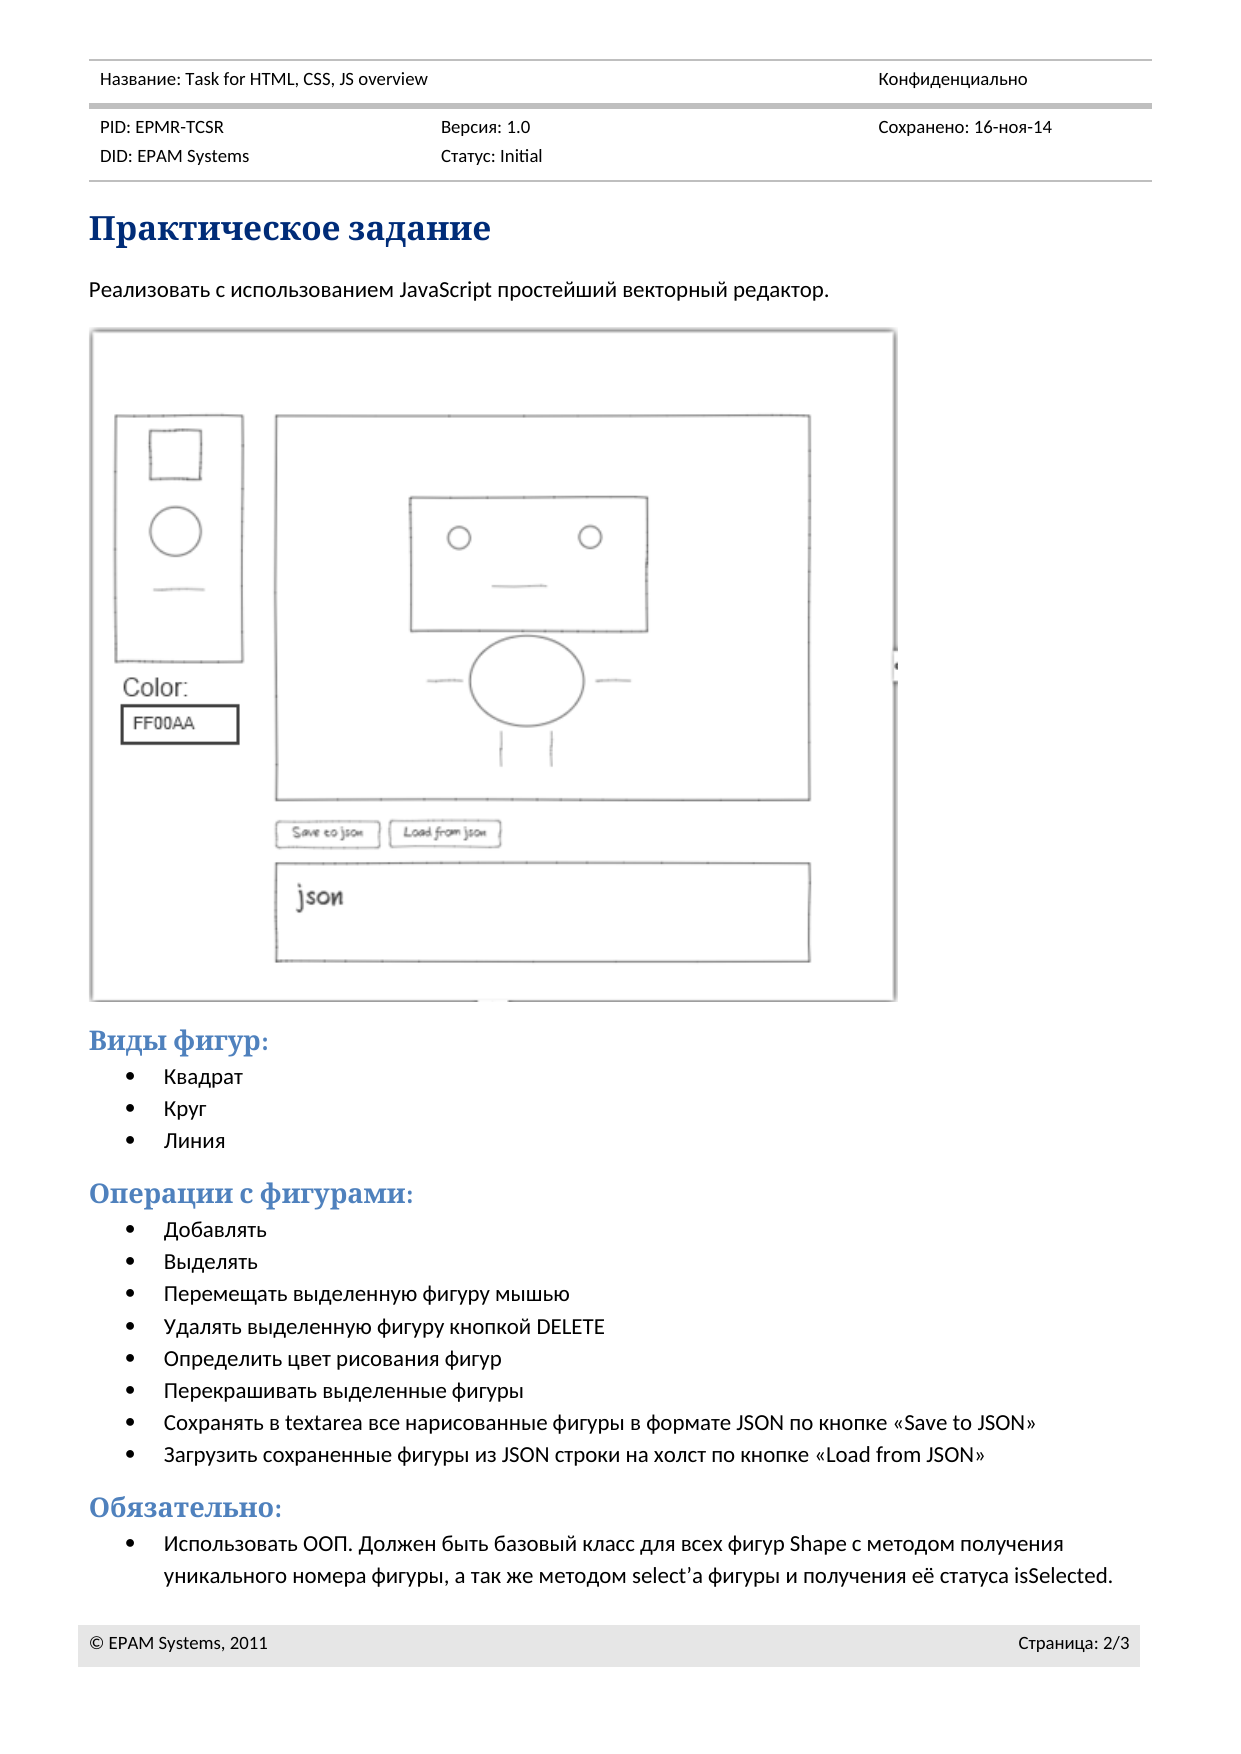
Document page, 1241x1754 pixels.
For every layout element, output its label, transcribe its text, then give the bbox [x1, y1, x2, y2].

subtitle Обязательно: [89, 1493, 1152, 1525]
list Круг [126, 1094, 1152, 1122]
list Квадрат [126, 1062, 1152, 1090]
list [126, 1529, 1152, 1589]
list Перемещать выделенную фигуру мышью [126, 1279, 1152, 1308]
text Реализовать с использованием JavaScript простейший векторный редактор. [89, 275, 1152, 303]
list Добавлять [126, 1215, 1152, 1243]
subtitle Операции с фигурами: [89, 1179, 1152, 1211]
list Удалять выделенную фигуру кнопкой DELETE [126, 1312, 1152, 1340]
list Сохранять в textarea все нарисованные фигуры в формате JSON по кнопке «Save to JSON» [126, 1408, 1152, 1436]
picture [88, 327, 898, 1002]
list Линия [126, 1126, 1152, 1154]
subtitle Практическое задание [89, 210, 1152, 248]
list Выделять [126, 1247, 1152, 1275]
subtitle Виды фигур: [89, 1026, 1152, 1057]
list Загрузить сохраненные фигуры из JSON строки на холст по кнопке «Load from JSON» [126, 1441, 1152, 1468]
list Определить цвет рисования фигур [126, 1344, 1152, 1372]
list Перекрашивать выделенные фигуры [126, 1376, 1152, 1404]
